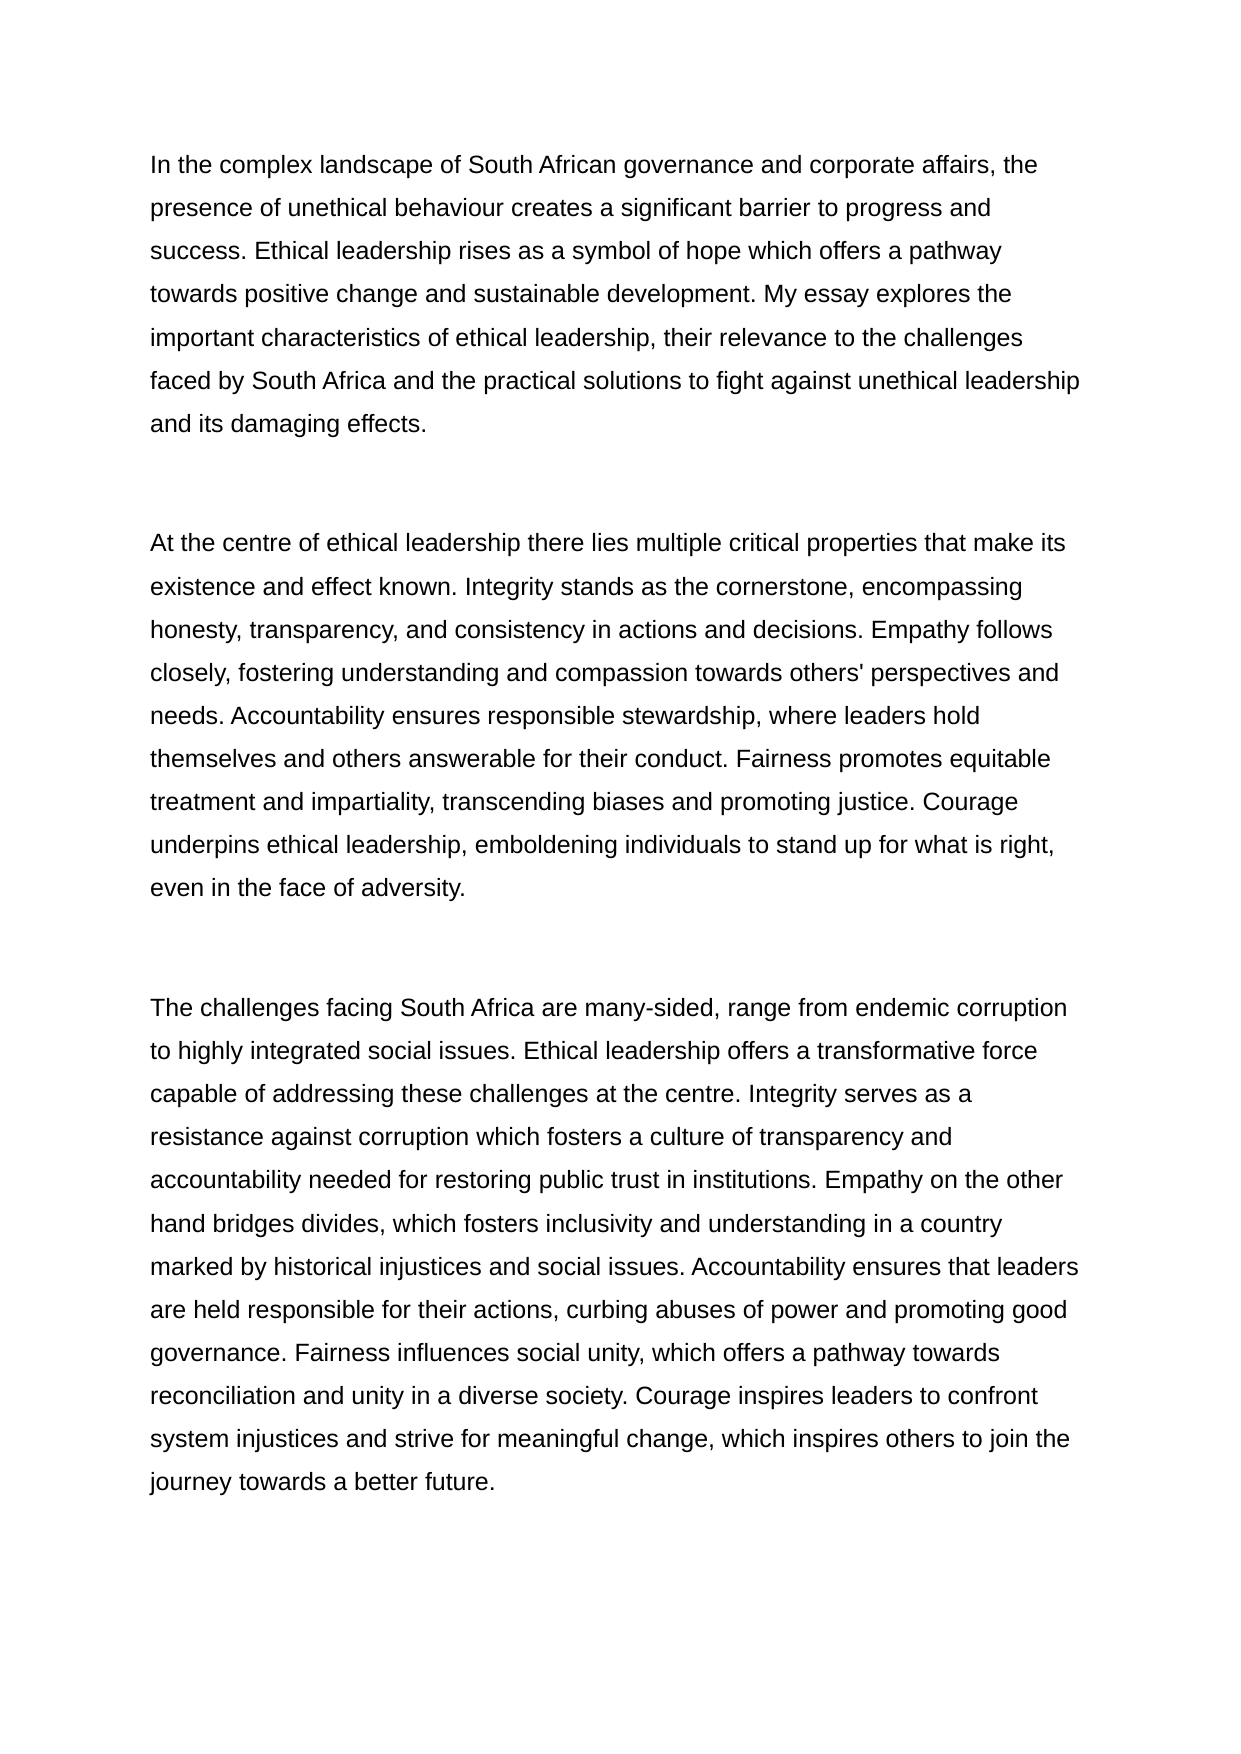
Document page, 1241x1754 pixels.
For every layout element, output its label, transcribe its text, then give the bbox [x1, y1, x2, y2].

text In the complex landscape of South African governance and corporate affairs, the presence of unethical behaviour creates a significant barrier to progress and success. Ethical leadership rises as a symbol of hope which offers a pathway towards positive change and sustainable development. My essay explores the important characteristics of ethical leadership, their relevance to the challenges faced by South Africa and the practical solutions to fight against unethical leadership and its damaging effects. [150, 150, 1090, 437]
text At the centre of ethical leadership there lies multiple critical properties that make its existence and effect known. Integrity stands as the cornerstone, encompassing honesty, transparency, and consistency in actions and decisions. Empathy follows closely, fostering understanding and compassion towards others' perspectives and needs. Accountability ensures responsible stewardship, where leaders hold themselves and others answerable for their conduct. Fairness promotes equitable treatment and impartiality, transcending biases and promoting justice. Courage underpins ethical leadership, emboldening individuals to stand up for what is right, even in the face of adversity. [150, 528, 1090, 902]
text The challenges facing South Africa are many-sided, range from endemic corruption to highly integrated social issues. Ethical leadership offers a transformative force capable of addressing these challenges at the centre. Integrity serves as a resistance against corruption which fosters a culture of transparency and accountability needed for restoring public trust in institutions. Empathy on the other hand bridges divides, which fosters inclusivity and understanding in a country marked by historical injustices and social issues. Accountability ensures that leaders are held responsible for their actions, curbing abuses of power and promoting good governance. Fairness influences social unity, which offers a pathway towards reconciliation and unity in a diverse society. Courage inspires leaders to confront system injustices and strive for meaningful change, which inspires others to join the journey towards a better future. [150, 993, 1090, 1496]
